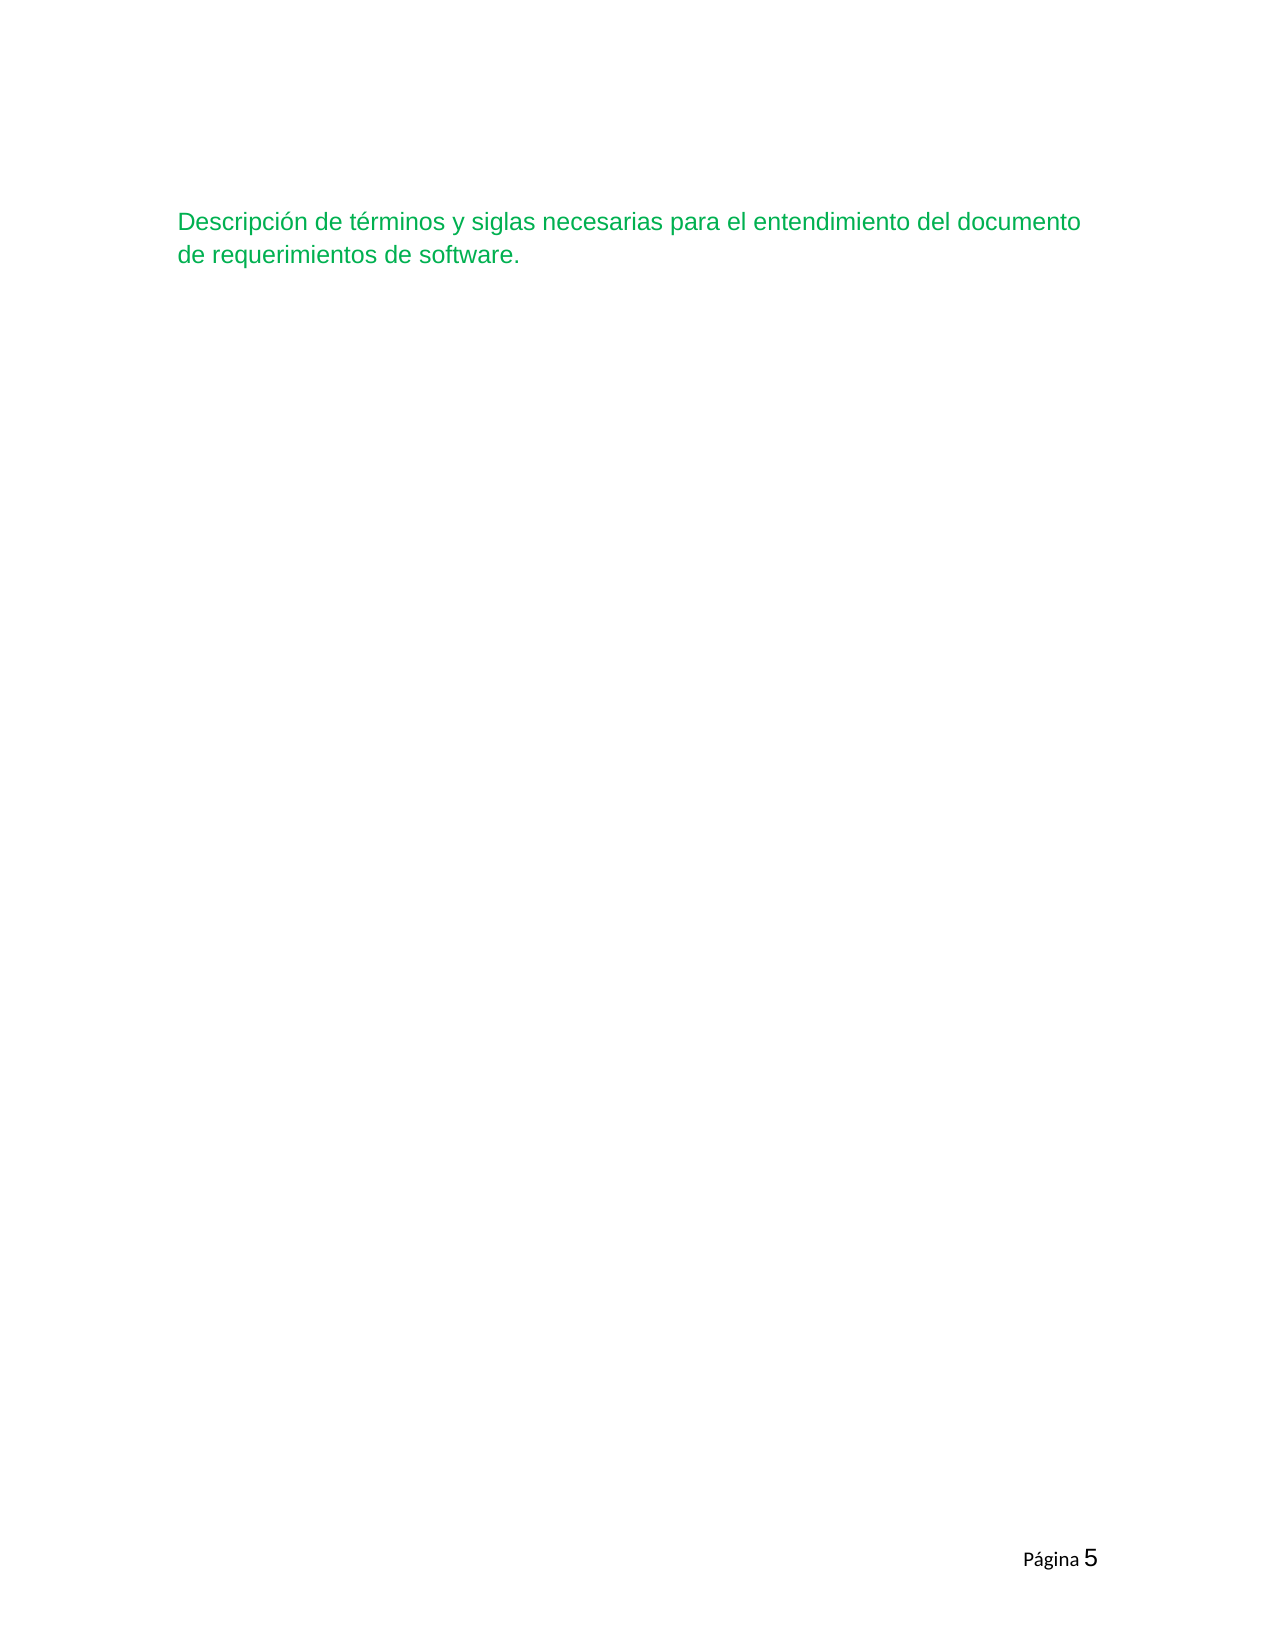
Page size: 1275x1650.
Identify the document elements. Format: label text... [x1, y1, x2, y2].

text Descripción de términos y siglas necesarias para el entendimiento del documento de requerimientos de software. [177, 207, 1098, 268]
